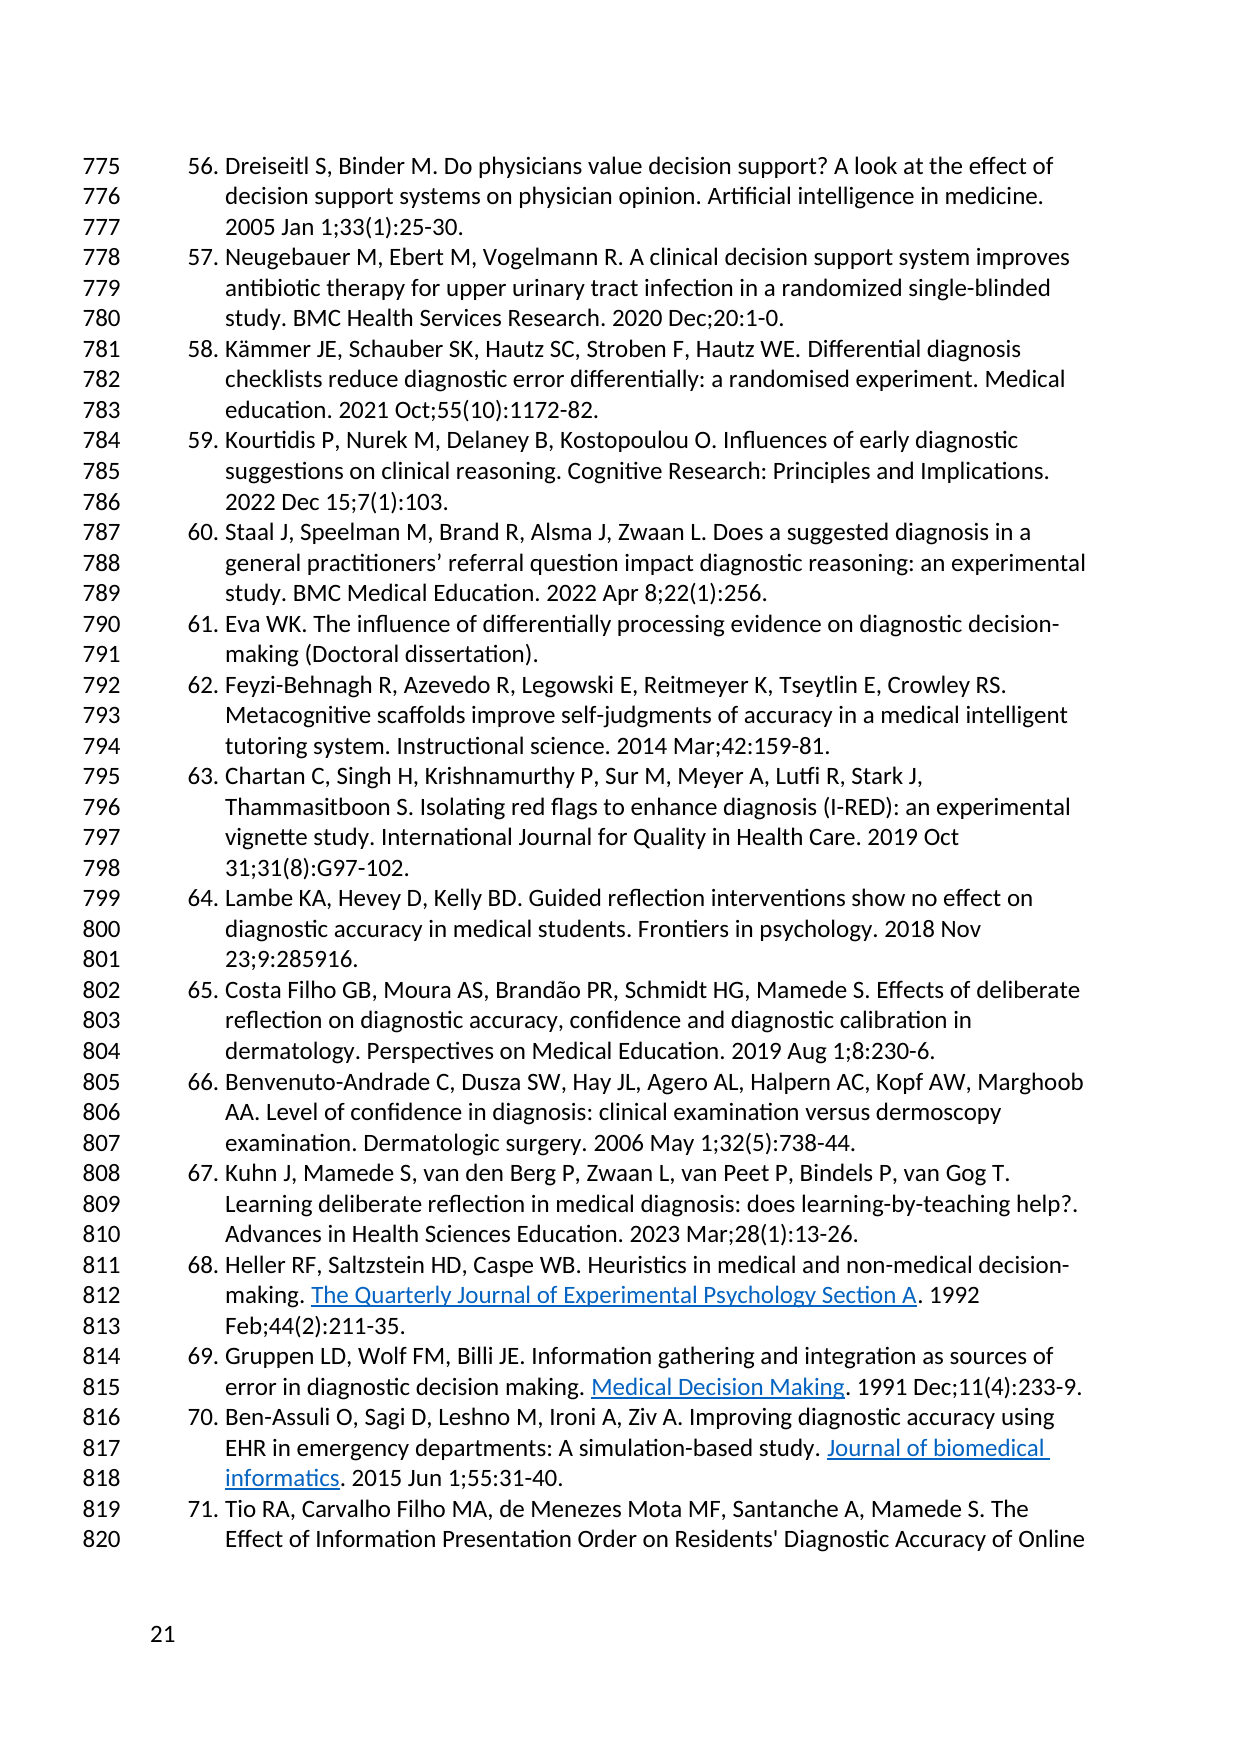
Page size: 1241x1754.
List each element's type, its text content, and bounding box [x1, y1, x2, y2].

list Neugebauer M, Ebert M, Vogelmann R. A clinical decision support system improves antibiotic therapy for upper urinary tract infection in a randomized single-blinded study. BMC Health Services Research. 2020 Dec;20:1-0. [187, 242, 1090, 333]
list Eva WK. The influence of differentially processing evidence on diagnostic decision-making (Doctoral dissertation). [187, 608, 1090, 669]
list Costa Filho GB, Moura AS, Brandão PR, Schmidt HG, Mamede S. Effects of deliberate reflection on diagnostic accuracy, confidence and diagnostic calibration in dermatology. Perspectives on Medical Education. 2019 Aug 1;8:230-6. [187, 974, 1090, 1066]
list Staal J, Speelman M, Brand R, Alsma J, Zwaan L. Does a suggested diagnosis in a general practitioners’ referral question impact diagnostic reasoning: an experimental study. BMC Medical Education. 2022 Apr 8;22(1):256. [187, 516, 1090, 608]
list Kämmer JE, Schauber SK, Hautz SC, Stroben F, Hautz WE. Differential diagnosis checklists reduce diagnostic error differentially: a randomised experiment. Medical education. 2021 Oct;55(10):1172-82. [187, 333, 1090, 425]
list Kuhn J, Mamede S, van den Berg P, Zwaan L, van Peet P, Bindels P, van Gog T. Learning deliberate reflection in medical diagnosis: does learning-by-teaching help?. Advances in Health Sciences Education. 2023 Mar;28(1):13-26. [187, 1157, 1090, 1249]
list Lambe KA, Hevey D, Kelly BD. Guided reflection interventions show no effect on diagnostic accuracy in medical students. Frontiers in psychology. 2018 Nov 23;9:285916. [187, 882, 1090, 974]
list Chartan C, Singh H, Krishnamurthy P, Sur M, Meyer A, Lutfi R, Stark J, Thammasitboon S. Isolating red flags to enhance diagnosis (I-RED): an experimental vignette study. International Journal for Quality in Health Care. 2019 Oct 31;31(8):G97-102. [187, 760, 1090, 882]
list Heller RF, Saltzstein HD, Caspe WB. Heuristics in medical and non-medical decision-making. The Quarterly Journal of Experimental Psychology Section A. 1992 Feb;44(2):211-35. [187, 1249, 1090, 1340]
list Benvenuto-Andrade C, Dusza SW, Hay JL, Agero AL, Halpern AC, Kopf AW, Marghoob AA. Level of confidence in diagnosis: clinical examination versus dermoscopy examination. Dermatologic surgery. 2006 May 1;32(5):738-44. [187, 1066, 1090, 1157]
list Dreiseitl S, Binder M. Do physicians value decision support? A look at the effect of decision support systems on physician opinion. Artificial intelligence in medicine. 2005 Jan 1;33(1):25-30. [187, 150, 1090, 242]
list Ben-Assuli O, Sagi D, Leshno M, Ironi A, Ziv A. Improving diagnostic accuracy using EHR in emergency departments: A simulation-based study. Journal of biomedical informatics. 2015 Jun 1;55:31-40. [187, 1401, 1090, 1493]
list Feyzi-Behnagh R, Azevedo R, Legowski E, Reitmeyer K, Tseytlin E, Crowley RS. Metacognitive scaffolds improve self-judgments of accuracy in a medical intelligent tutoring system. Instructional science. 2014 Mar;42:159-81. [187, 669, 1090, 760]
list Kourtidis P, Nurek M, Delaney B, Kostopoulou O. Influences of early diagnostic suggestions on clinical reasoning. Cognitive Research: Principles and Implications. 2022 Dec 15;7(1):103. [187, 425, 1090, 516]
list Gruppen LD, Wolf FM, Billi JE. Information gathering and integration as sources of error in diagnostic decision making. Medical Decision Making. 1991 Dec;11(4):233-9. [187, 1340, 1090, 1401]
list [187, 1493, 1090, 1554]
